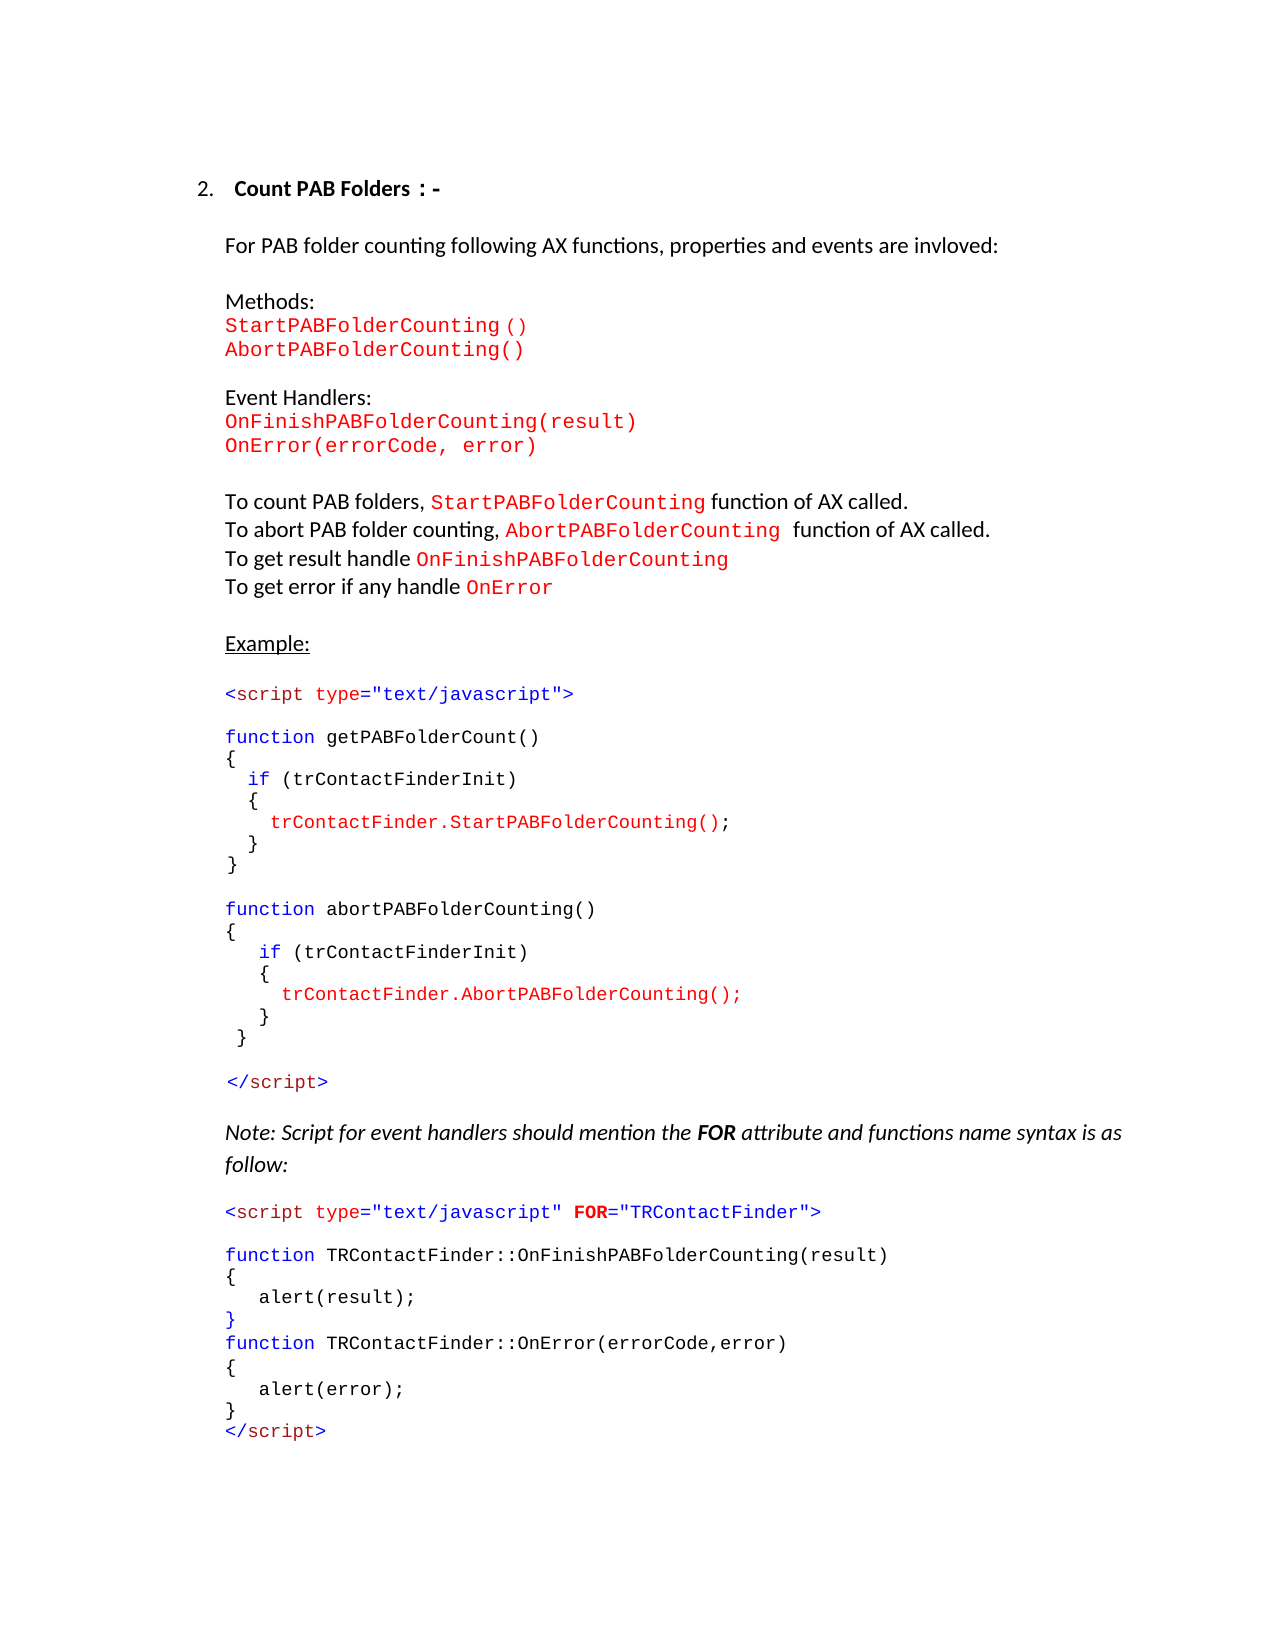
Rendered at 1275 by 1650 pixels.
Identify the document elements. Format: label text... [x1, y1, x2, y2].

text trContactFinder.StartPABFolderCounting(); [225, 812, 1125, 834]
text To get result handle OnFinishPABFolderCounting [225, 544, 1125, 572]
text For PAB folder counting following AX functions, properties and events are invloved: [225, 231, 1125, 259]
text <script type="text/javascript" FOR="TRContactFinder"> [225, 1203, 1125, 1224]
text </script> [150, 1073, 1125, 1094]
text { [225, 791, 1125, 812]
list Count PAB Folders :- [197, 174, 1125, 203]
text function abortPABFolderCounting() [150, 900, 1125, 921]
text Methods: [225, 287, 1125, 315]
text if (trContactFinderInit) [225, 943, 1125, 964]
text } [225, 834, 1125, 855]
text } [225, 1309, 1125, 1331]
text To abort PAB folder counting, AbortPABFolderCounting function of AX called. [225, 515, 1125, 544]
text function TRContactFinder::OnError(errorCode,error) [225, 1334, 1125, 1355]
text AbortPABFolderCounting() [225, 338, 1125, 362]
text } [225, 1006, 1125, 1028]
text To get error if any handle OnError [225, 572, 1125, 601]
text Event Handlers: [225, 383, 1125, 411]
text OnError(errorCode, error) [225, 435, 1125, 459]
text } [150, 855, 1125, 876]
text function TRContactFinder::OnFinishPABFolderCounting(result) [225, 1246, 1125, 1267]
text } [225, 1401, 1125, 1422]
text To count PAB folders, StartPABFolderCounting function of AX called. [225, 487, 1125, 515]
text OnFinishPABFolderCounting(result) [225, 411, 1125, 435]
text Example: [225, 629, 1125, 657]
text <script type="text/javascript"> [225, 685, 1125, 706]
text } [225, 1028, 1125, 1049]
text </script> [225, 1422, 1125, 1443]
text if (trContactFinderInit) [225, 770, 1125, 791]
text function getPABFolderCount() [225, 727, 1125, 749]
text { [225, 1267, 1125, 1288]
text Note: Script for event handlers should mention the FOR attribute and functions name syntax is as follow: [225, 1118, 1125, 1178]
text { [225, 1358, 1125, 1379]
text alert(error); [225, 1379, 1125, 1401]
text { [225, 749, 1125, 770]
text { [225, 964, 1125, 985]
text { [150, 921, 1125, 943]
text trContactFinder.AbortPABFolderCounting(); [225, 985, 1125, 1006]
text StartPABFolderCounting () [225, 315, 1125, 338]
text alert(result); [225, 1288, 1125, 1309]
